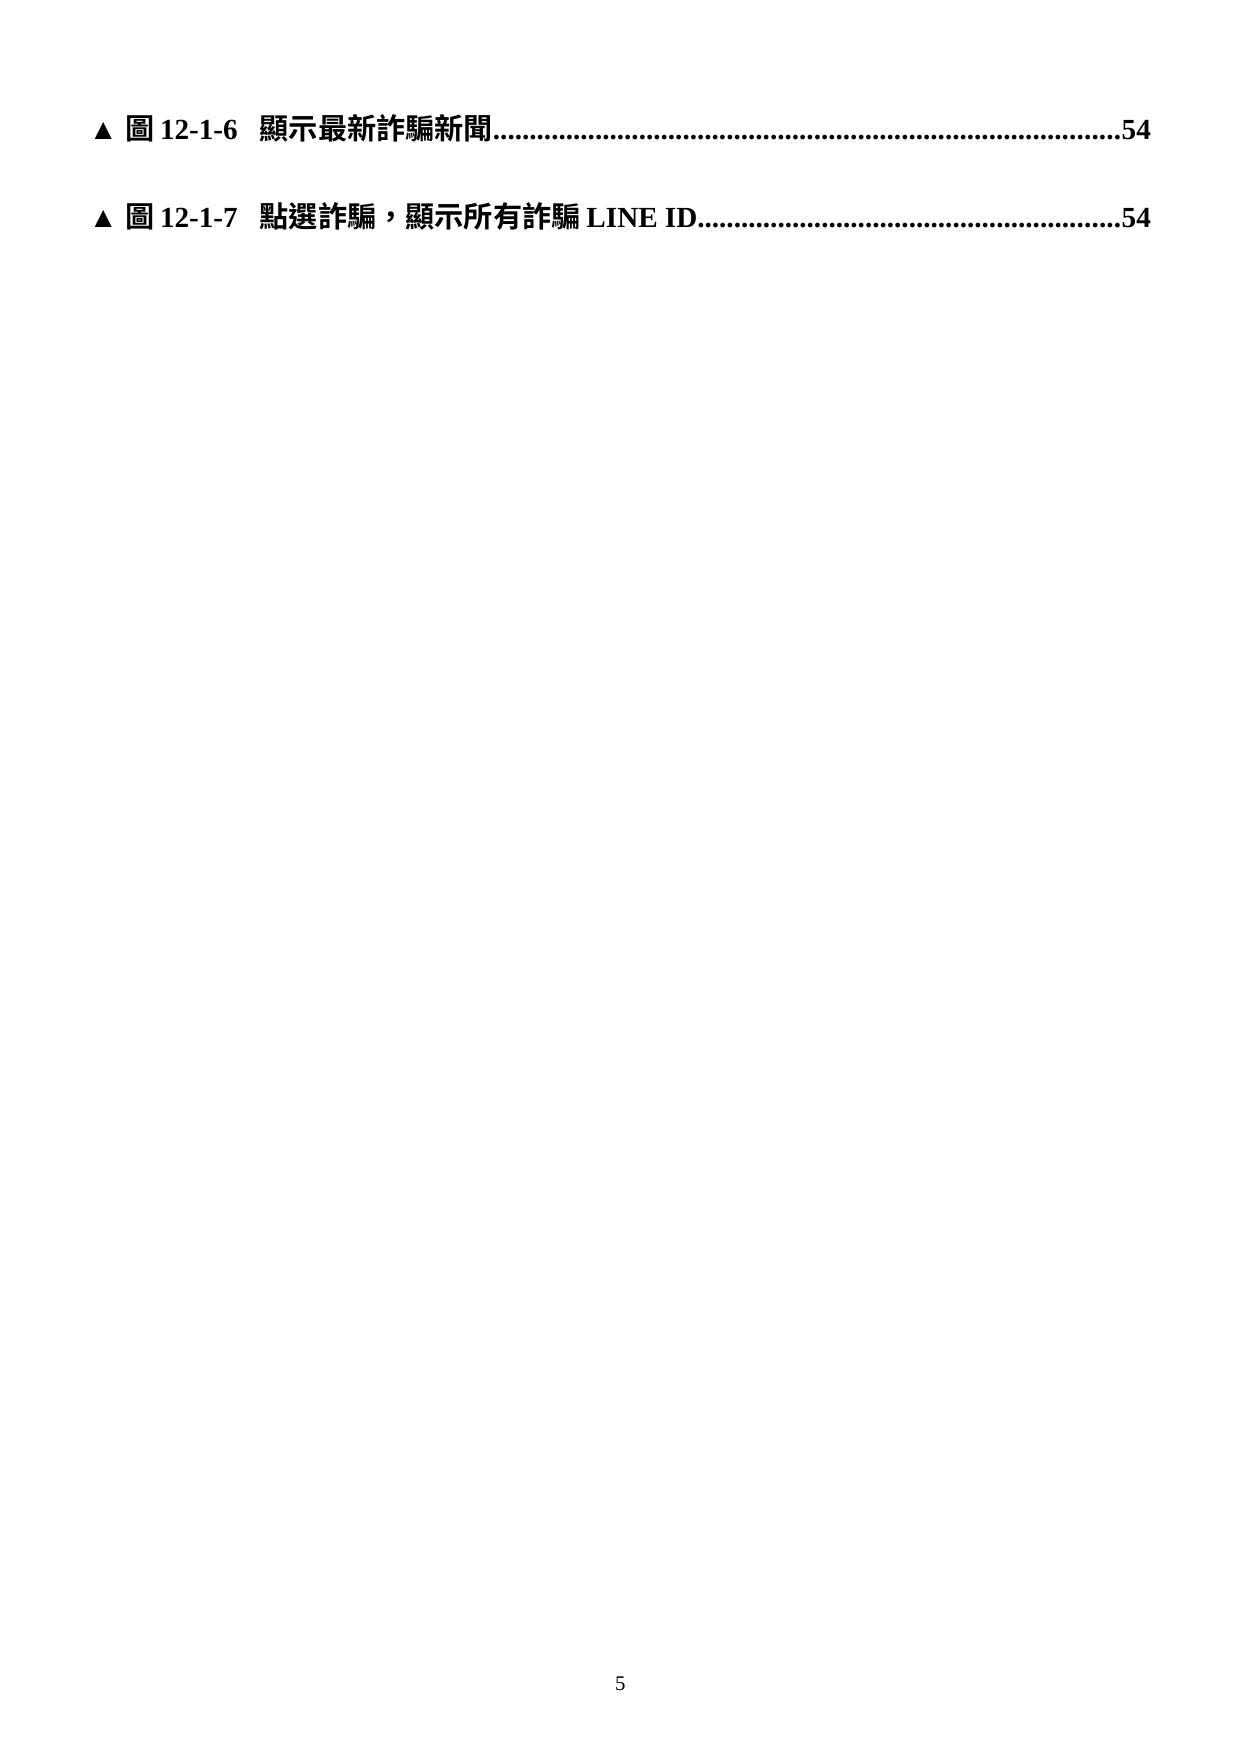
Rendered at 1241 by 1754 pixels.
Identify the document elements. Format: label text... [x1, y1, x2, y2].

text ▲ 圖12-1-7 點選詐騙，顯示所有詐騙Line ID 54 [89, 177, 1152, 252]
text ▲ 圖12-1-6 顯示最新詐騙新聞 54 [89, 89, 1152, 164]
